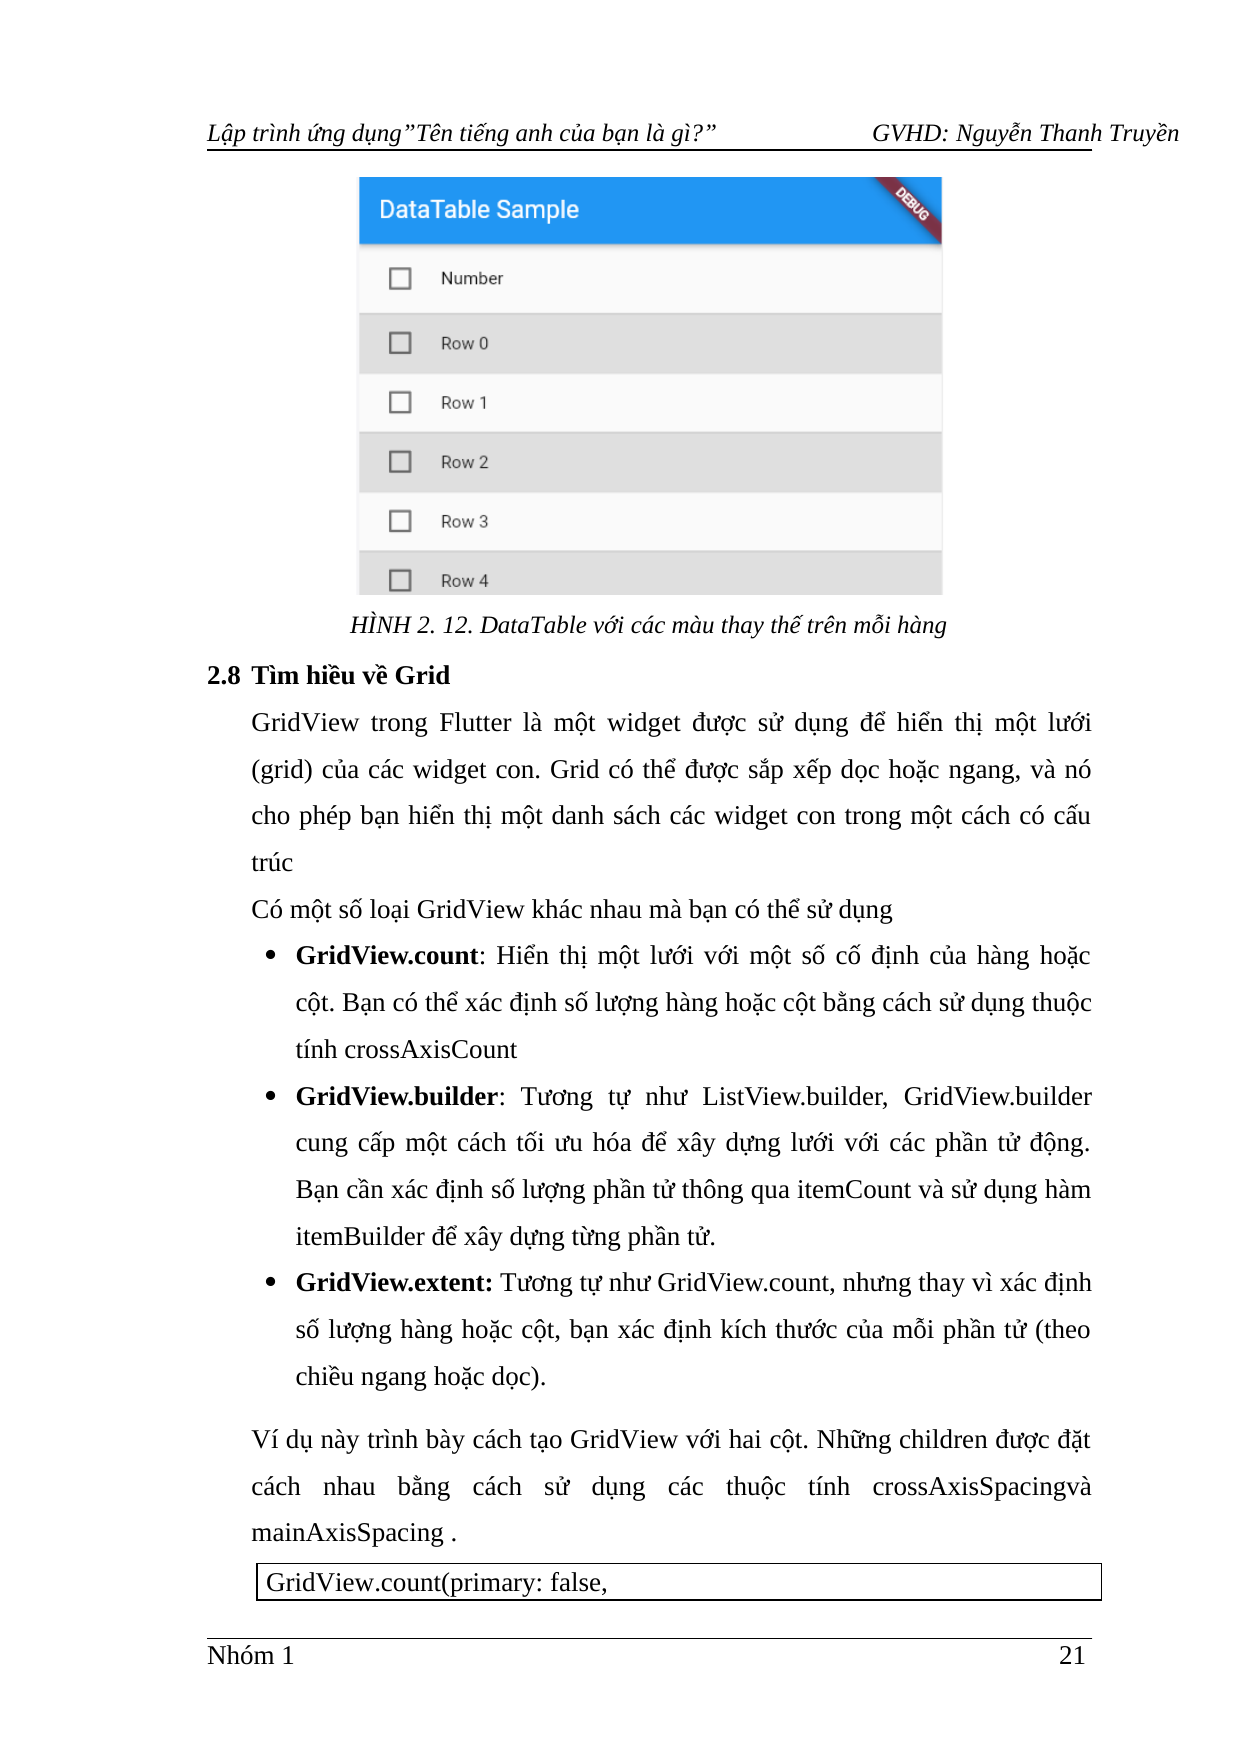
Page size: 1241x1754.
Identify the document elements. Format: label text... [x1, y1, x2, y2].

list Tìm hiều về Grid [207, 659, 1092, 691]
list GridView.extent: Tương tự như GridView.count, nhưng thay vì xác định số lượng hàng hoặc cột, bạn xác định kích thước của mỗi phần tử (theo chiều ngang hoặc dọc). [266, 1266, 1092, 1391]
text GridView trong Flutter là một widget được sử dụng để hiển thị một lưới (grid) của các widget con. Grid có thể được sắp xếp dọc hoặc ngang, và nó cho phép bạn hiển thị một danh sách các widget con trong một cách có cấu trúc [251, 706, 1092, 877]
text Có một số loại GridView khác nhau mà bạn có thể sử dụng [251, 893, 1092, 924]
list GridView.count: Hiển thị một lưới với một số cố định của hàng hoặc cột. Bạn có thể xác định số lượng hàng hoặc cột bằng cách sử dụng thuộc tính crossAxisCount [266, 939, 1092, 1064]
picture [356, 177, 944, 595]
text Ví dụ này trình bày cách tạo GridView với hai cột. Những children được đặt cách nhau bằng cách sử dụng các thuộc tính crossAxisSpacingvà mainAxisSpacing . [251, 1423, 1092, 1548]
text HÌNH 2. 12. DataTable với các màu thay thế trên mỗi hàng [207, 610, 1092, 639]
text GridView.count(primary: false, [258, 1564, 1101, 1599]
list GridView.builder: Tương tự như ListView.builder, GridView.builder cung cấp một cách tối ưu hóa để xây dựng lưới với các phần tử động. Bạn cần xác định số lượng phần tử thông qua itemCount và sử dụng hàm itemBuilder để xây dựng từng phần tử. [266, 1079, 1092, 1251]
